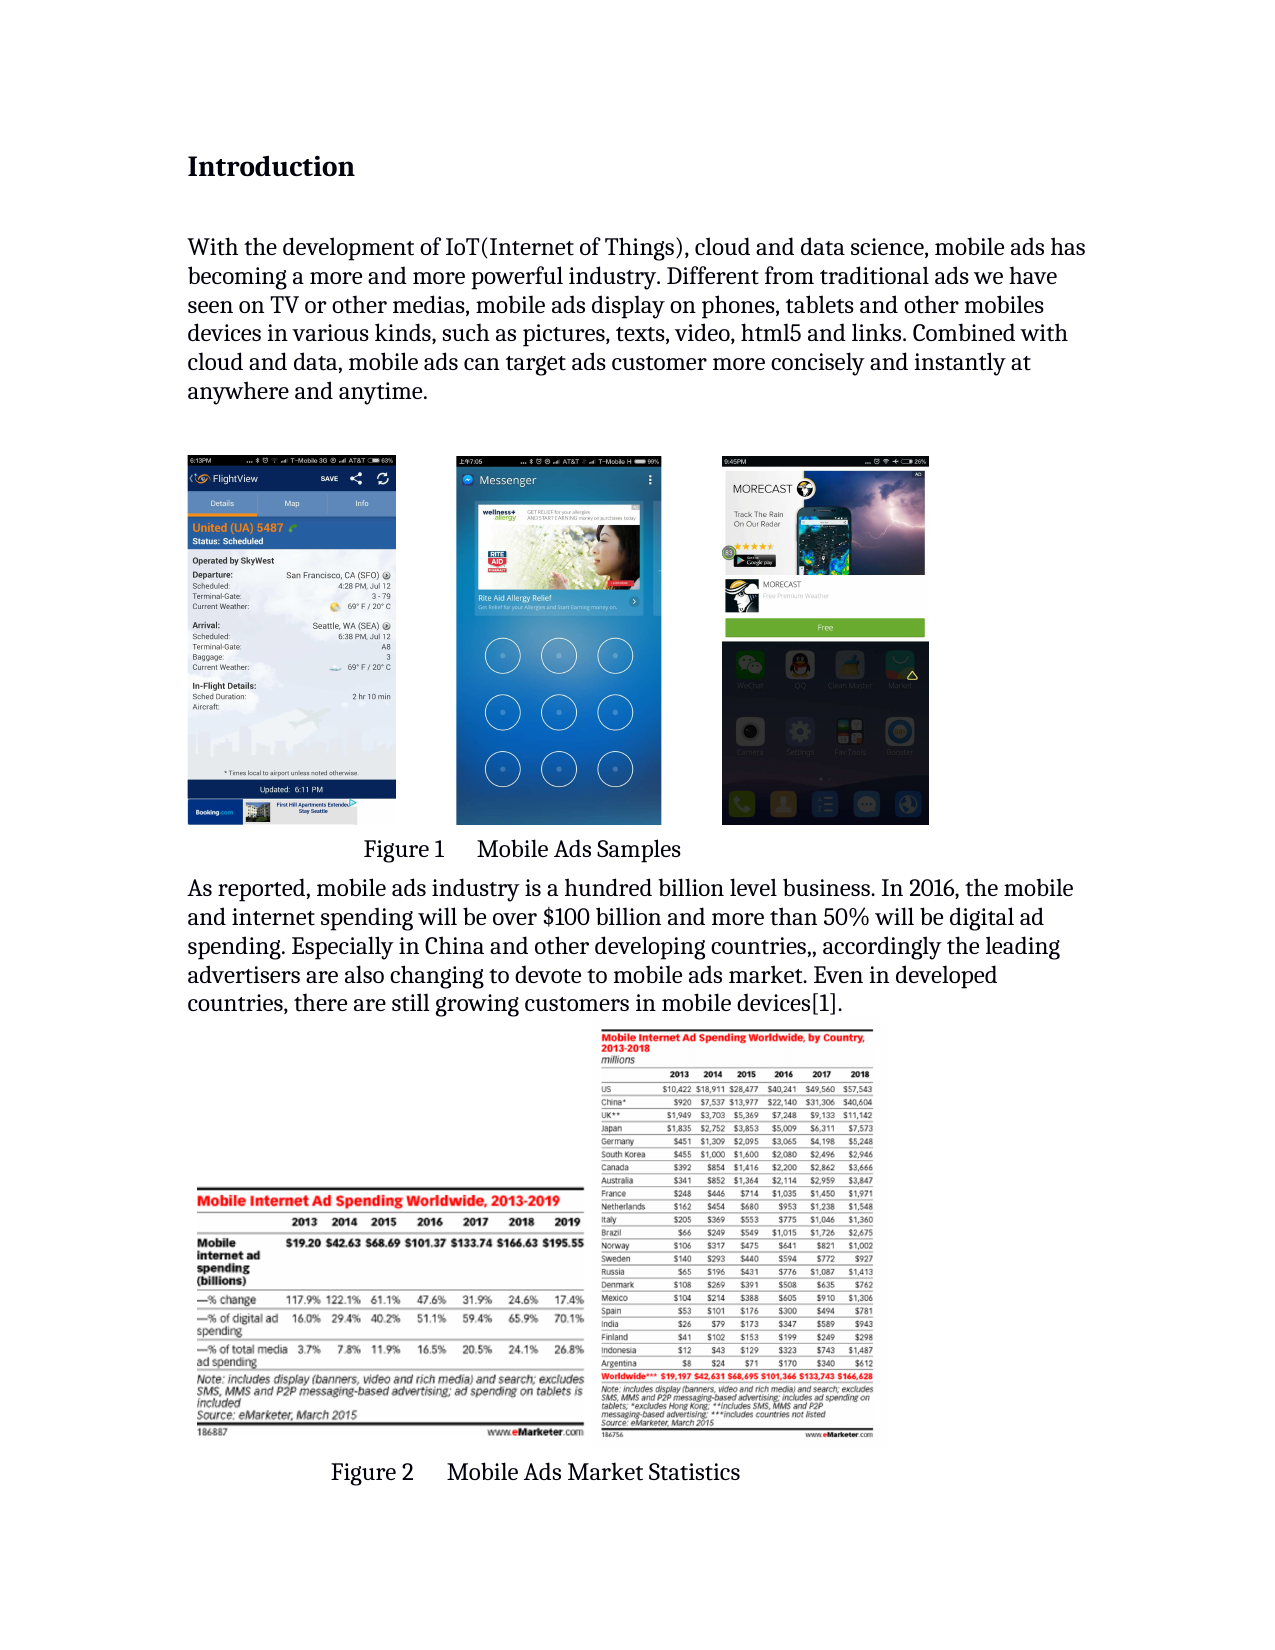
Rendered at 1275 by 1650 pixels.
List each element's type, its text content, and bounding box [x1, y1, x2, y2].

picture [456, 456, 662, 825]
picture [187, 1018, 888, 1447]
picture [187, 455, 396, 825]
text With the development of IoT(Internet of Things), cloud and data science, mobile ads has becoming a more and more powerful industry. Different from traditional ads we have seen on TV or other medias, mobile ads display on phones, tablets and other mobiles devices in various kinds, such as pictures, texts, video, html5 and links. Combined with cloud and data, mobile ads can target ads customer more concisely and instantly at anywhere and anytime. [187, 233, 1087, 406]
text Introduction [187, 150, 1087, 183]
text Figure 2 Mobile Ads Market Statistics [187, 1457, 1087, 1486]
picture [722, 456, 929, 825]
text Figure 1 Mobile Ads Samples [187, 835, 1087, 864]
